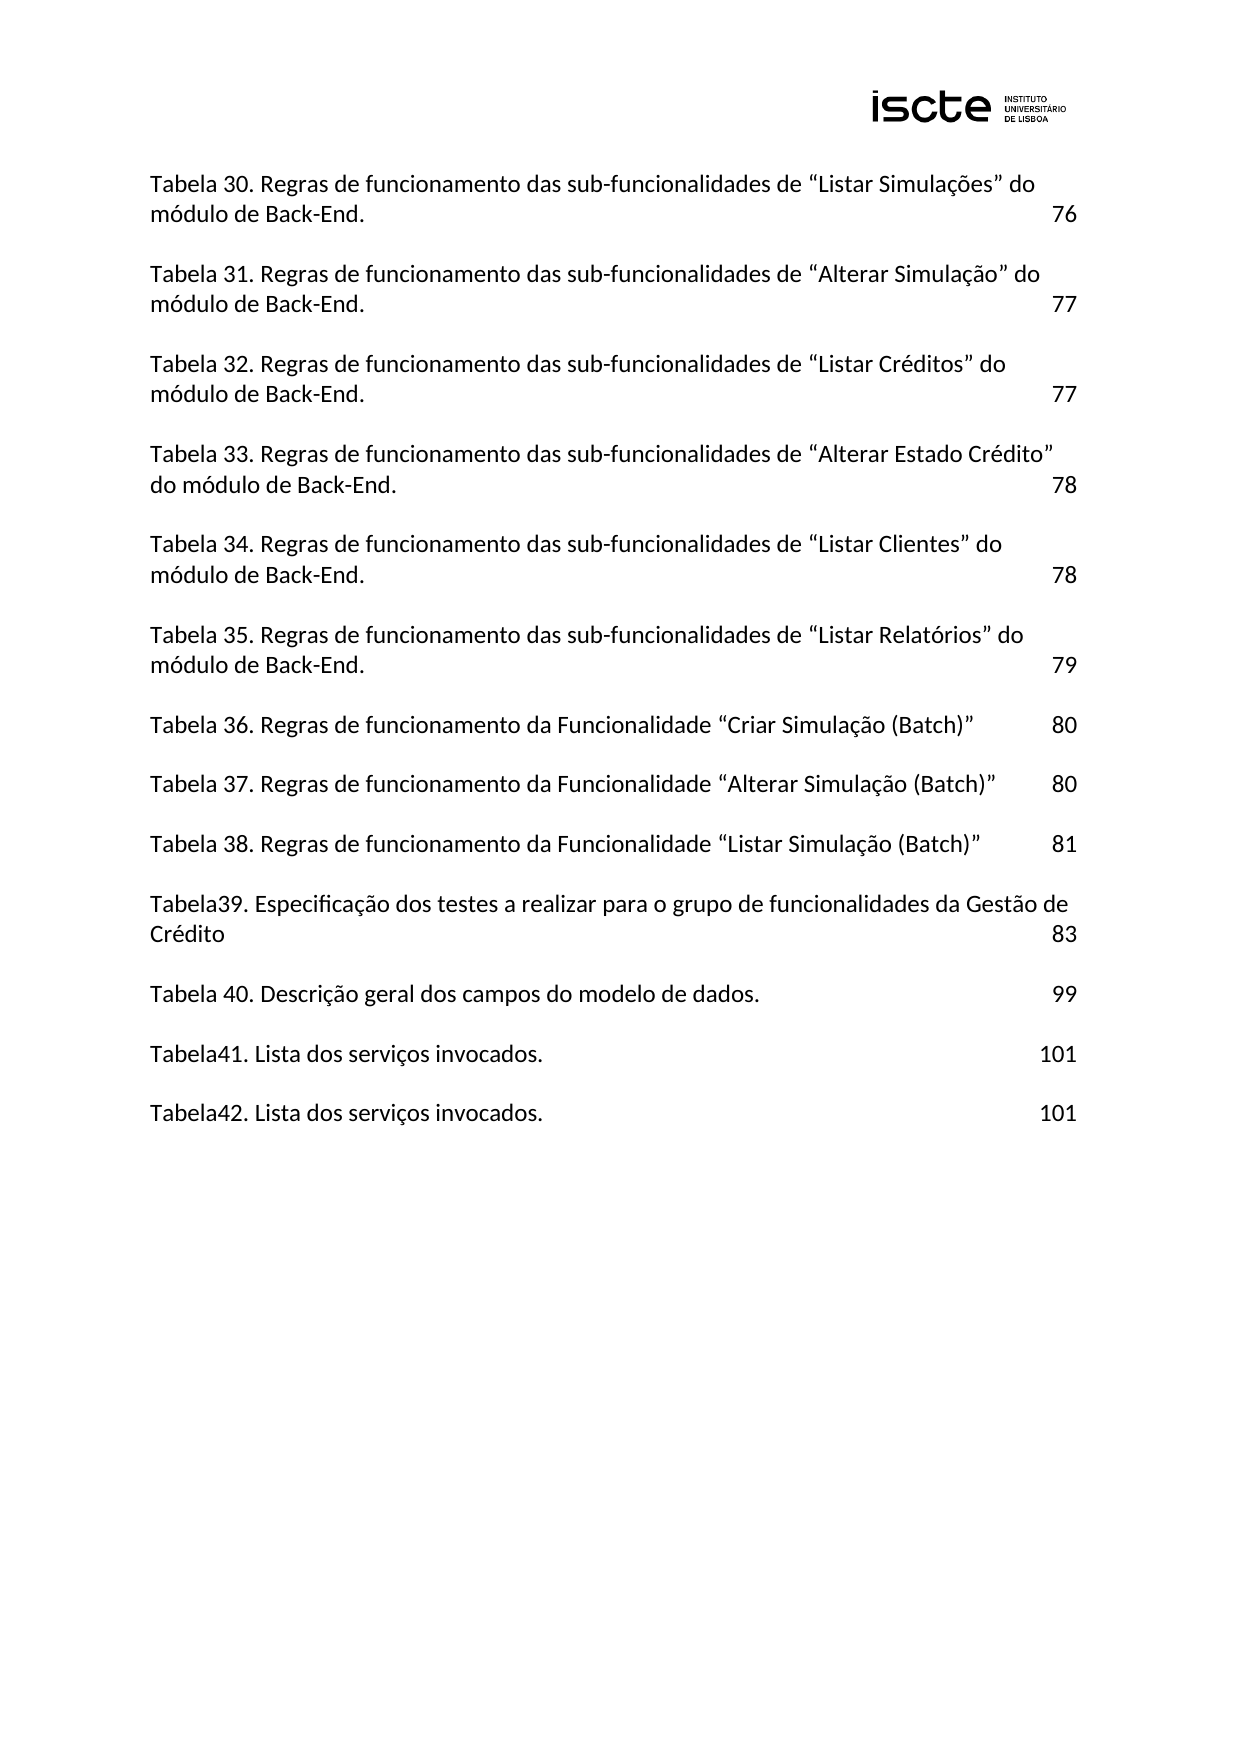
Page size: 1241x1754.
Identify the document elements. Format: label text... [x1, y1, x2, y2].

text Tabela 35. Regras de funcionamento das sub-funcionalidades de “Listar Relatórios” do módulo de Back-End. 79 [150, 619, 1078, 680]
text Tabela 34. Regras de funcionamento das sub-funcionalidades de “Listar Clientes” do módulo de Back-End. 78 [150, 528, 1078, 589]
text Tabela 36. Regras de funcionamento da Funcionalidade “Criar Simulação (Batch)” 80 [150, 709, 1078, 739]
text Tabela 32. Regras de funcionamento das sub-funcionalidades de “Listar Créditos” do módulo de Back-End. 77 [150, 348, 1078, 409]
text Tabela41. Lista dos serviços invocados. 101 [150, 1038, 1078, 1068]
text Tabela 40. Descrição geral dos campos do modelo de dados. 99 [150, 978, 1078, 1009]
text Tabela 37. Regras de funcionamento da Funcionalidade “Alterar Simulação (Batch)” 80 [150, 769, 1078, 799]
text Tabela39. Especificação dos testes a realizar para o grupo de funcionalidades da Gestão de Crédito 83 [150, 888, 1078, 949]
text Tabela 31. Regras de funcionamento das sub-funcionalidades de “Alterar Simulação” do módulo de Back-End. 77 [150, 258, 1078, 319]
text Tabela 33. Regras de funcionamento das sub-funcionalidades de “Alterar Estado Crédito” do módulo de Back-End. 78 [150, 438, 1078, 499]
text Tabela 30. Regras de funcionamento das sub-funcionalidades de “Listar Simulações” do módulo de Back-End. 76 [150, 168, 1078, 229]
text Tabela 38. Regras de funcionamento da Funcionalidade “Listar Simulação (Batch)” 81 [150, 828, 1078, 859]
picture [860, 73, 1078, 139]
text Tabela42. Lista dos serviços invocados. 101 [150, 1098, 1078, 1128]
